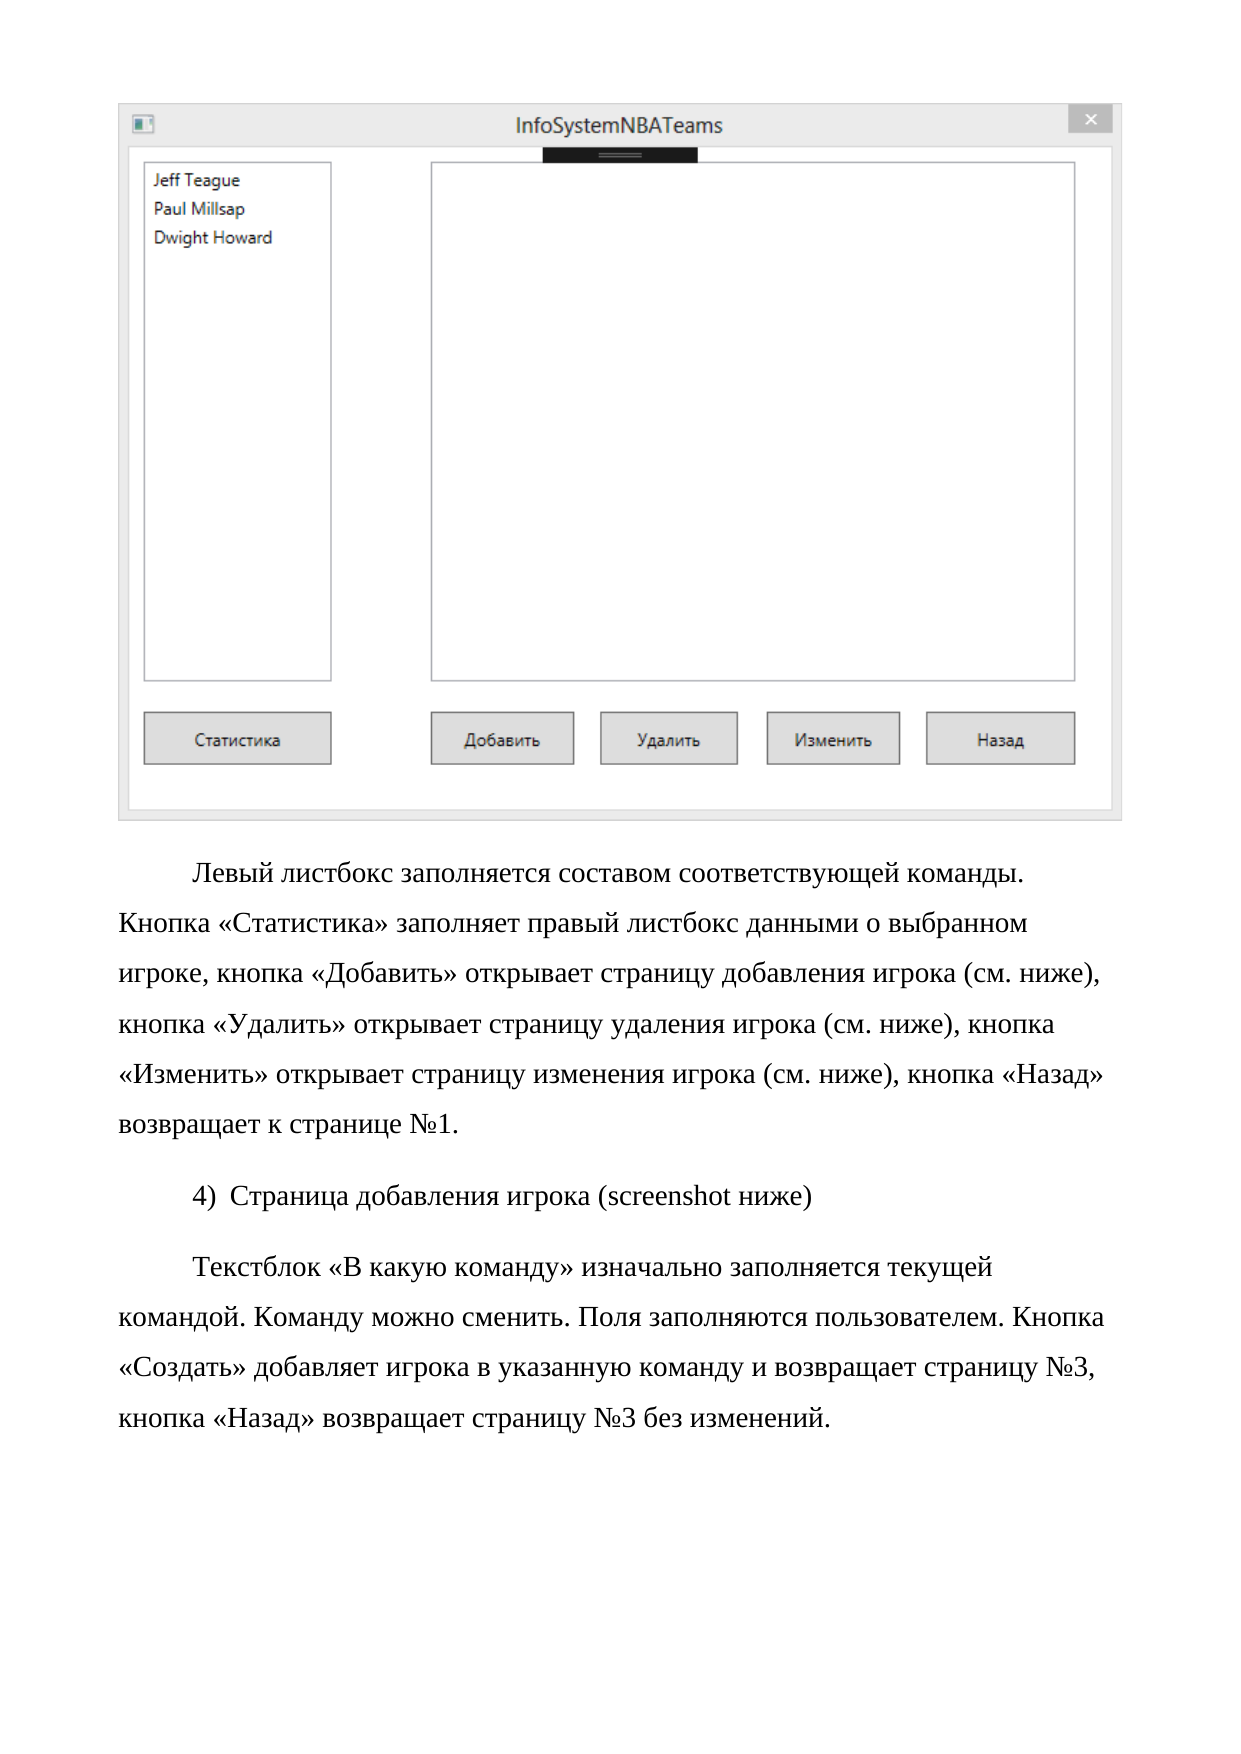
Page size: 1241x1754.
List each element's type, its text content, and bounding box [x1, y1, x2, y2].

picture [118, 103, 1123, 821]
text Левый листбокс заполняется составом соответствующей команды. Кнопка «Статистика» заполняет правый листбокс данными о выбранном игроке, кнопка «Добавить» открывает страницу добавления игрока (см. ниже), кнопка «Удалить» открывает страницу удаления игрока (см. ниже), кнопка «Изменить» открывает страницу изменения игрока (см. ниже), кнопка «Назад» возвращает к странице №1. [118, 855, 1122, 1140]
text Текстблок «В какую команду» изначально заполняется текущей командой. Команду можно сменить. Поля заполняются пользователем. Кнопка «Создать» добавляет игрока в указанную команду и возвращает страницу №3, кнопка «Назад» возвращает страницу №3 без изменений. [118, 1249, 1122, 1475]
list Страница добавления игрока (screenshot ниже) [192, 1178, 1122, 1211]
